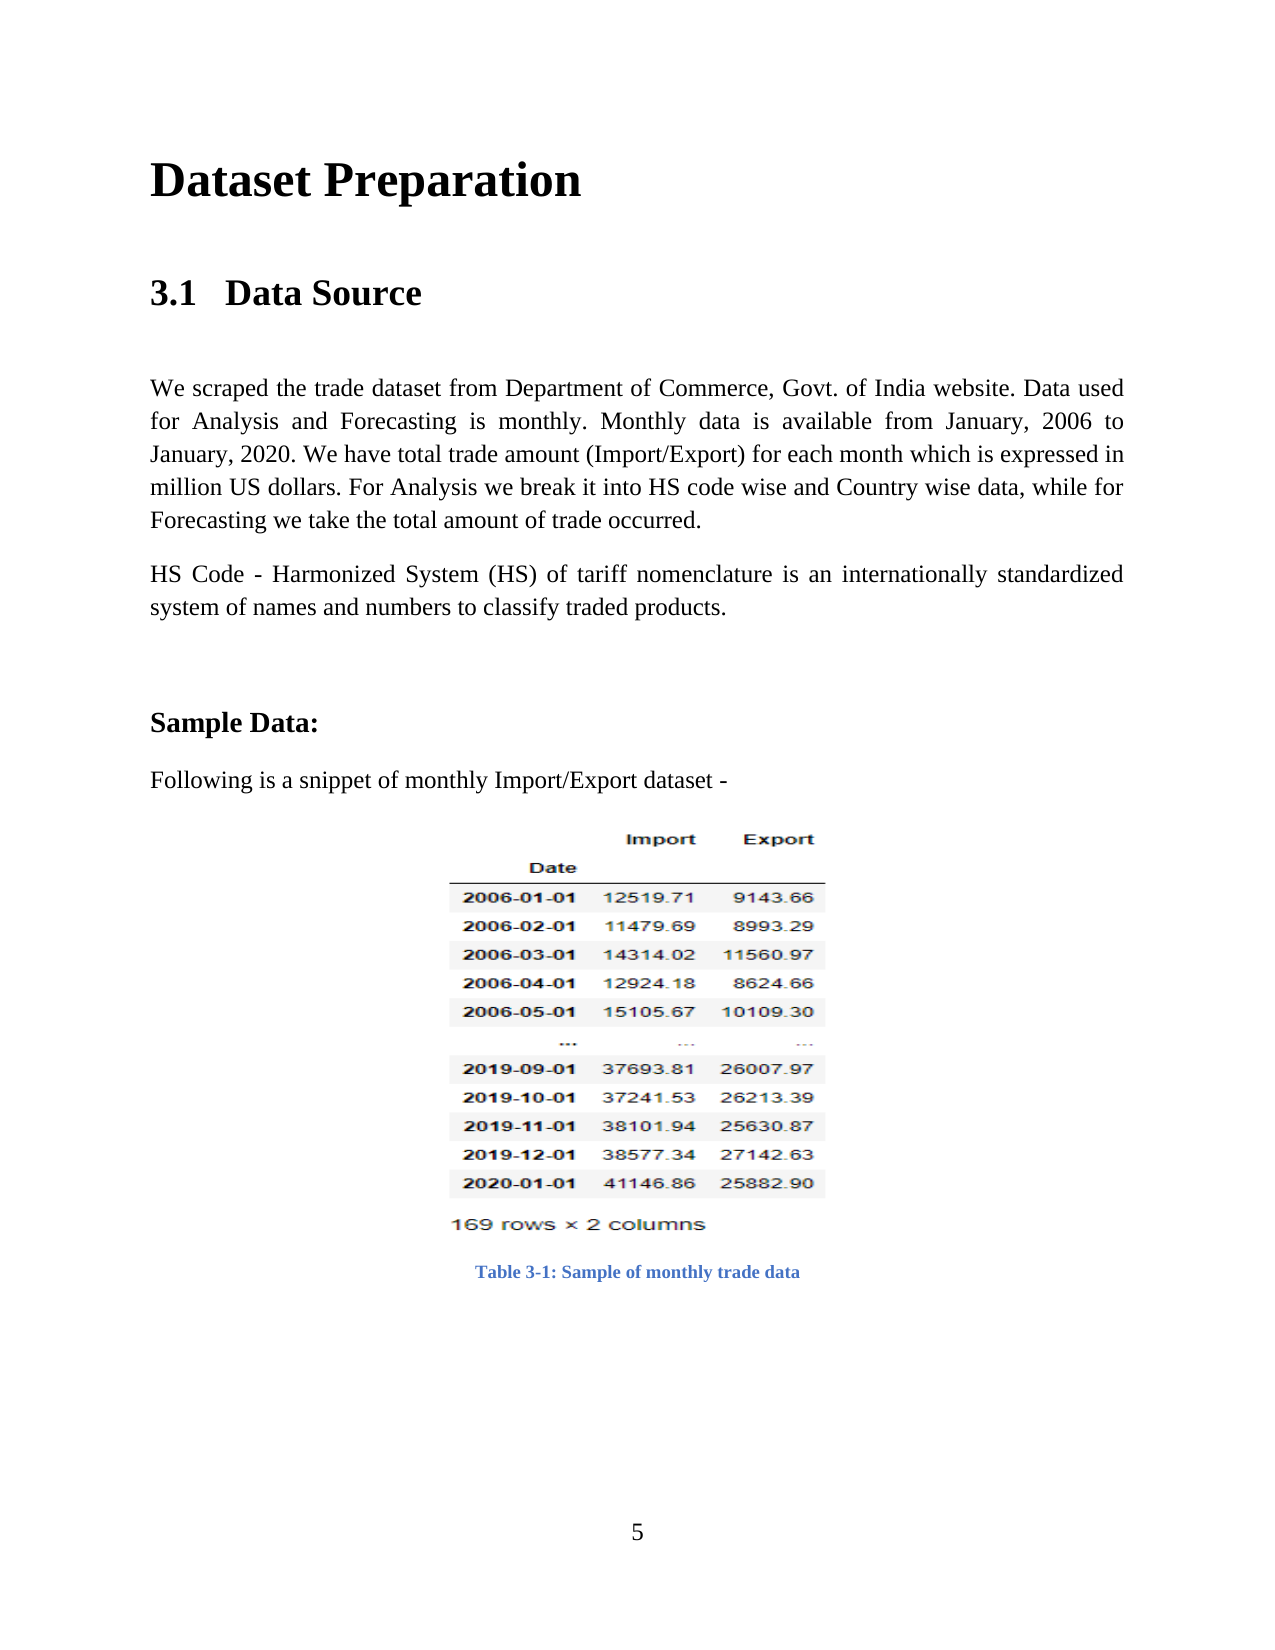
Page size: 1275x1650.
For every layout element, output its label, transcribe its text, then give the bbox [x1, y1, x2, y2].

picture [433, 818, 842, 1240]
subtitle Data Source [150, 270, 1125, 313]
text HS Code - Harmonized System (HS) of tariff nomenclature is an internationally standardized system of names and numbers to classify traded products. [150, 559, 1125, 621]
text Sample Data: [150, 706, 1125, 739]
text Following is a snippet of monthly Import/Export dataset - [150, 765, 1125, 794]
subtitle Dataset Preparation [150, 150, 1125, 207]
text We scraped the trade dataset from Department of Commerce, Govt. of India website. Data used for Analysis and Forecasting is monthly. Monthly data is available from January, 2006 to January, 2020. We have total trade amount (Import/Export) for each month which is expressed in million US dollars. For Analysis we break it into HS code wise and Country wise data, while for Forecasting we take the total amount of trade occurred. [150, 373, 1125, 534]
